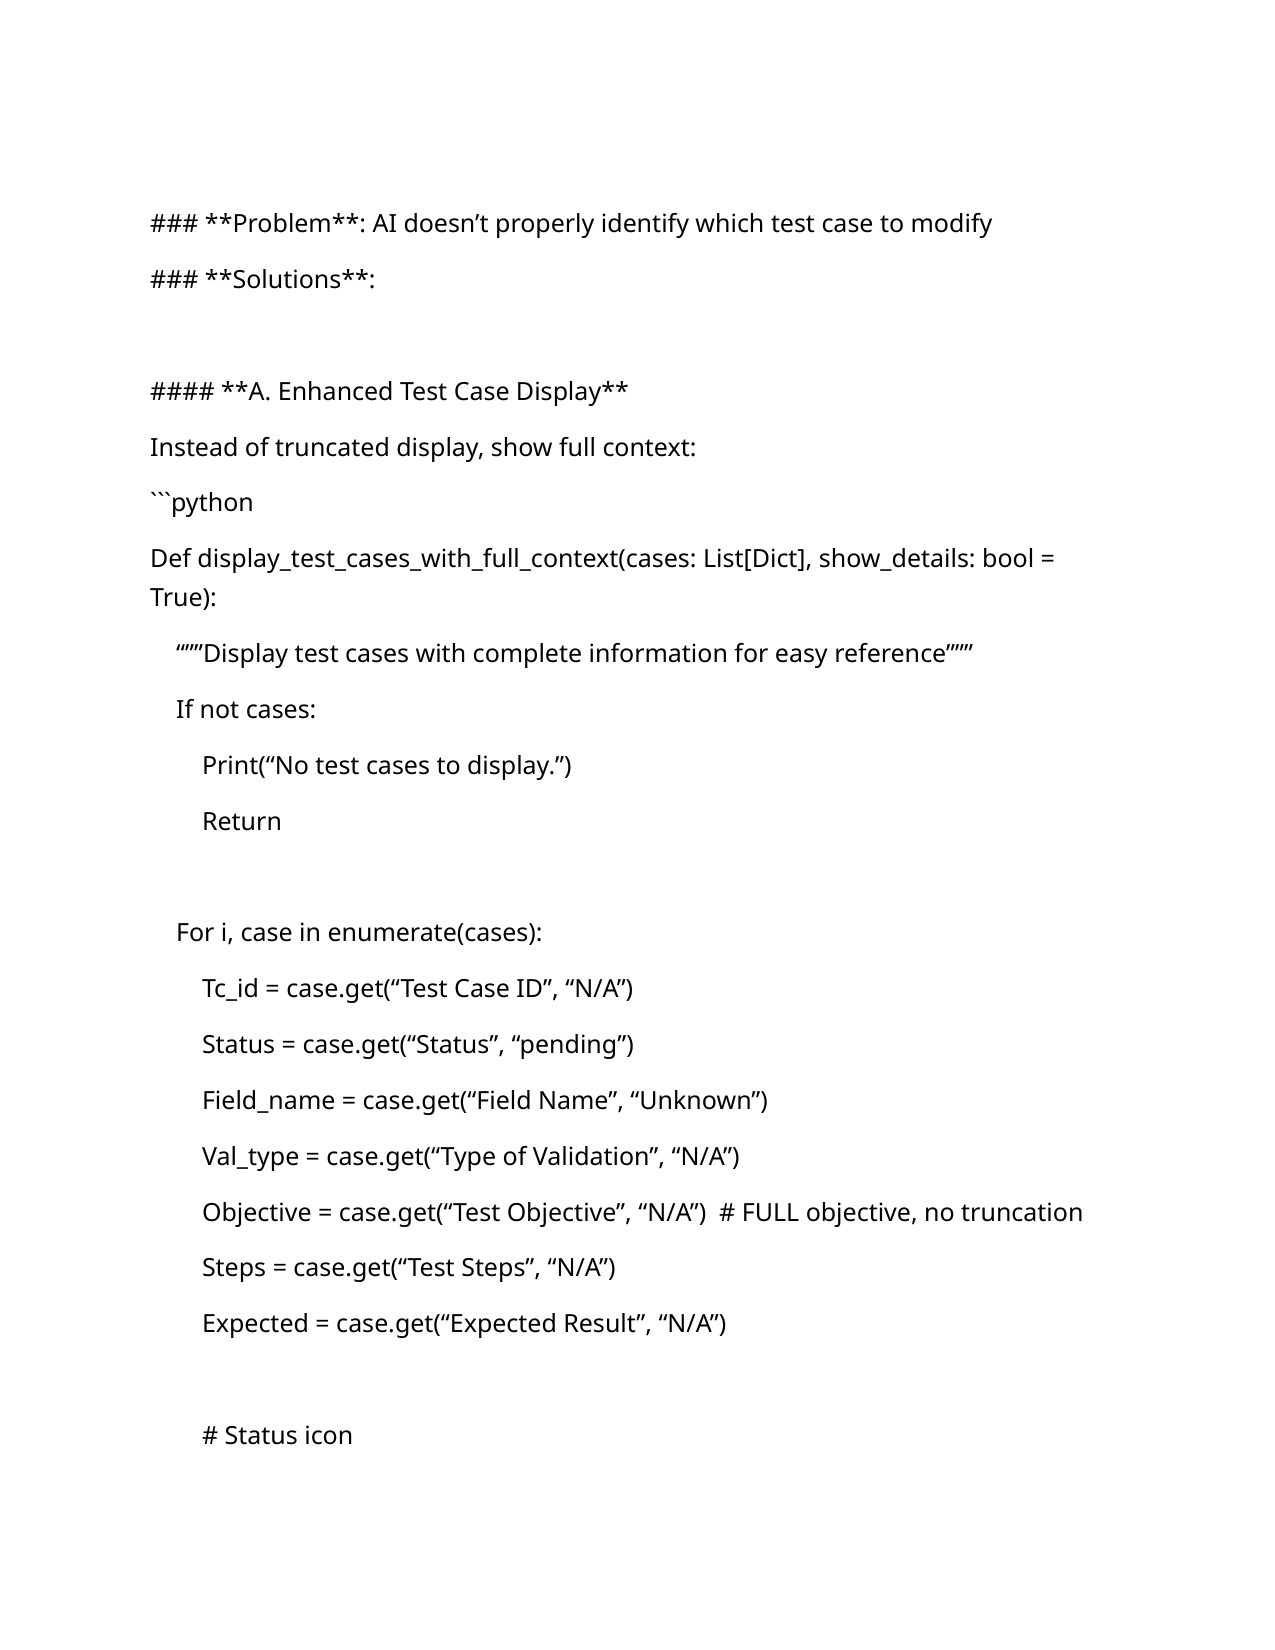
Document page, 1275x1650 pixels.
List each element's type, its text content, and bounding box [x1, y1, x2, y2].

text #### **A. Enhanced Test Case Display** [150, 373, 1125, 407]
text Objective = case.get(“Test Objective”, “N/A”) # FULL objective, no truncation [150, 1194, 1125, 1228]
text ```python [150, 485, 1125, 519]
text For i, case in enumerate(cases): [150, 915, 1125, 949]
text If not cases: [150, 692, 1125, 726]
text Def display_test_cases_with_full_context(cases: List[Dict], show_details: bool = True): [150, 541, 1125, 614]
text # Status icon [150, 1417, 1125, 1452]
text “””Display test cases with complete information for easy reference””” [150, 636, 1125, 670]
text Field_name = case.get(“Field Name”, “Unknown”) [150, 1082, 1125, 1117]
text ### **Solutions**: [150, 262, 1125, 296]
text Tc_id = case.get(“Test Case ID”, “N/A”) [150, 971, 1125, 1005]
text Expected = case.get(“Expected Result”, “N/A”) [150, 1306, 1125, 1340]
text Instead of truncated display, show full context: [150, 429, 1125, 463]
text ### **Problem**: AI doesn’t properly identify which test case to modify [150, 206, 1125, 240]
text Return [150, 803, 1125, 837]
text Print(“No test cases to display.”) [150, 747, 1125, 782]
text Status = case.get(“Status”, “pending”) [150, 1027, 1125, 1061]
text Steps = case.get(“Test Steps”, “N/A”) [150, 1250, 1125, 1284]
text Val_type = case.get(“Type of Validation”, “N/A”) [150, 1138, 1125, 1172]
